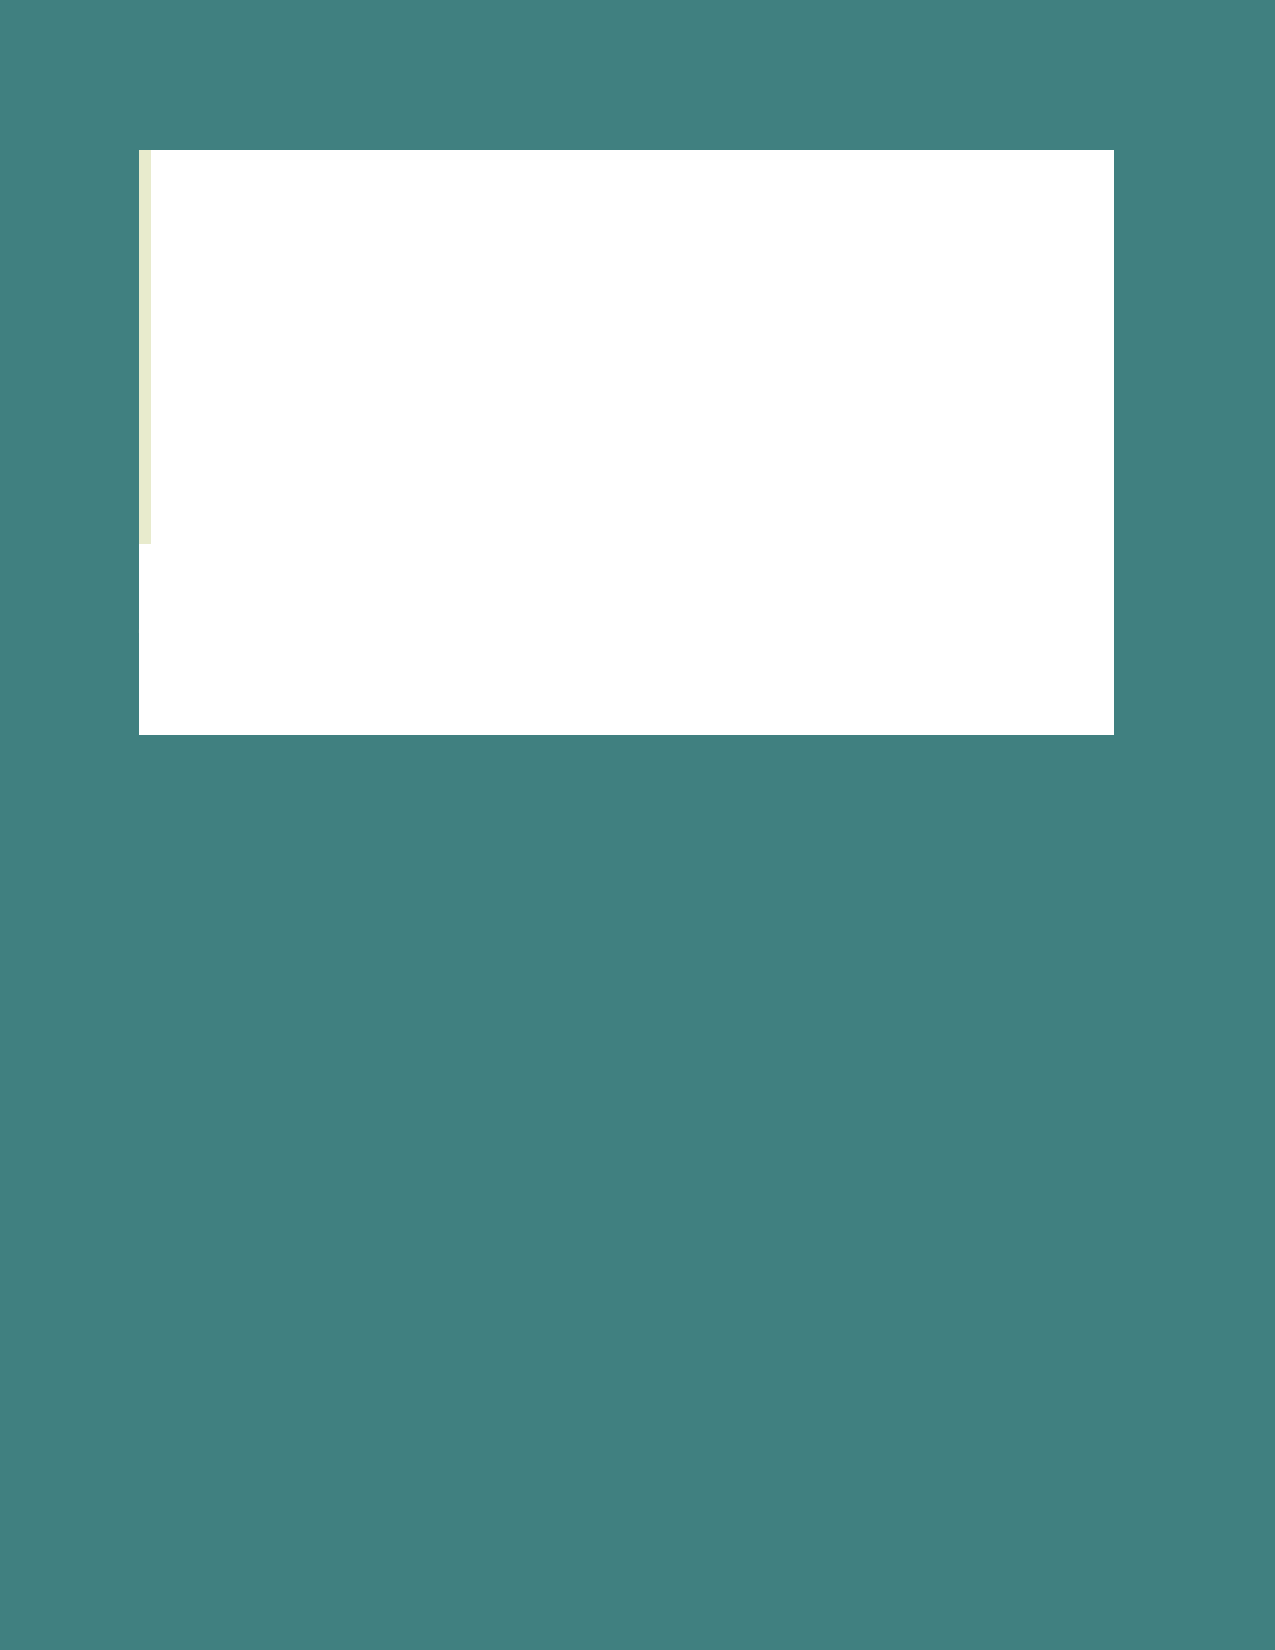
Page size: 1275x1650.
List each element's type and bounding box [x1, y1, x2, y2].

table_header [139, 150, 1114, 735]
